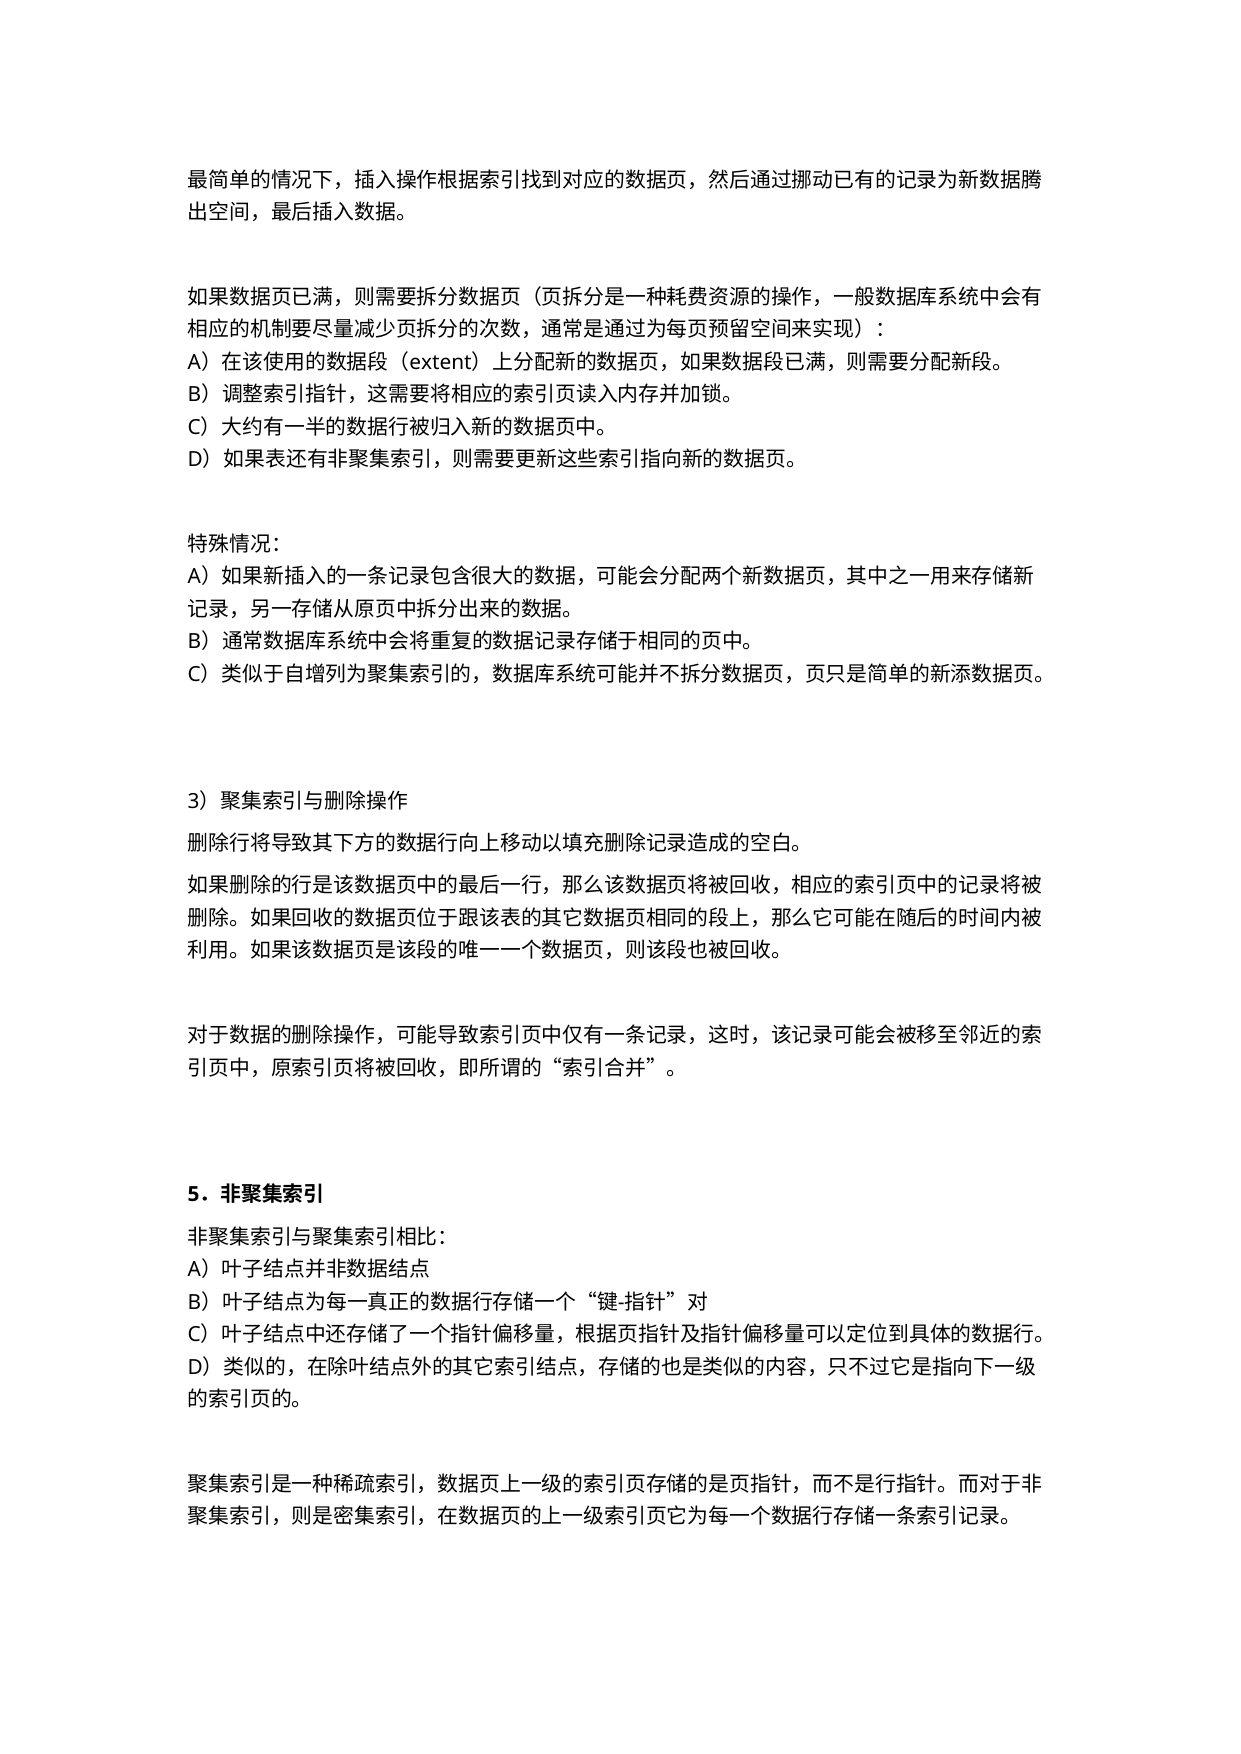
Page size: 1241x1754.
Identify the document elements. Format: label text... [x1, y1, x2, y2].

text 3）聚集索引与删除操作 [187, 783, 1053, 816]
text 如果删除的行是该数据页中的最后一行，那么该数据页将被回收，相应的索引页中的记录将被删除。如果回收的数据页位于跟该表的其它数据页相同的段上，那么它可能在随后的时间内被利用。如果该数据页是该段的唯一一个数据页，则该段也被回收。 [187, 868, 1053, 965]
text 删除行将导致其下方的数据行向上移动以填充删除记录造成的空白。 [187, 825, 1053, 858]
text 对于数据的删除操作，可能导致索引页中仅有一条记录，这时，该记录可能会被移至邻近的索引页中，原索引页将被回收，即所谓的“索引合并”。 [187, 1017, 1053, 1082]
text 聚集索引是一种稀疏索引，数据页上一级的索引页存储的是页指针，而不是行指针。而对于非聚集索引，则是密集索引，在数据页的上一级索引页它为每一个数据行存储一条索引记录。 [187, 1466, 1053, 1531]
text 如果数据页已满，则需要拆分数据页（页拆分是一种耗费资源的操作，一般数据库系统中会有相应的机制要尽量减少页拆分的次数，通常是通过为每页预留空间来实现）： A）在该使用的数据段（extent）上分配新的数据页，如果数据段已满，则需要分配新段。 B）调整索引指针，这需要将相应的索引页读入内存并加锁。 C）大约有一半的数据行被归入新的数据页中。 D）如果表还有非聚集索引，则需要更新这些索引指向新的数据页。 [187, 279, 1053, 474]
text 5．非聚集索引 [187, 1177, 1053, 1209]
text 特殊情况： A）如果新插入的一条记录包含很大的数据，可能会分配两个新数据页，其中之一用来存储新记录，另一存储从原页中拆分出来的数据。 B）通常数据库系统中会将重复的数据记录存储于相同的页中。 C）类似于自增列为聚集索引的，数据库系统可能并不拆分数据页，页只是简单的新添数据页。 [187, 526, 1053, 689]
text 非聚集索引与聚集索引相比： A）叶子结点并非数据结点 B）叶子结点为每一真正的数据行存储一个“键-指针”对 C）叶子结点中还存储了一个指针偏移量，根据页指针及指针偏移量可以定位到具体的数据行。 D）类似的，在除叶结点外的其它索引结点，存储的也是类似的内容，只不过它是指向下一级的索引页的。 [187, 1219, 1053, 1414]
text 最简单的情况下，插入操作根据索引找到对应的数据页，然后通过挪动已有的记录为新数据腾出空间，最后插入数据。 [187, 162, 1053, 227]
